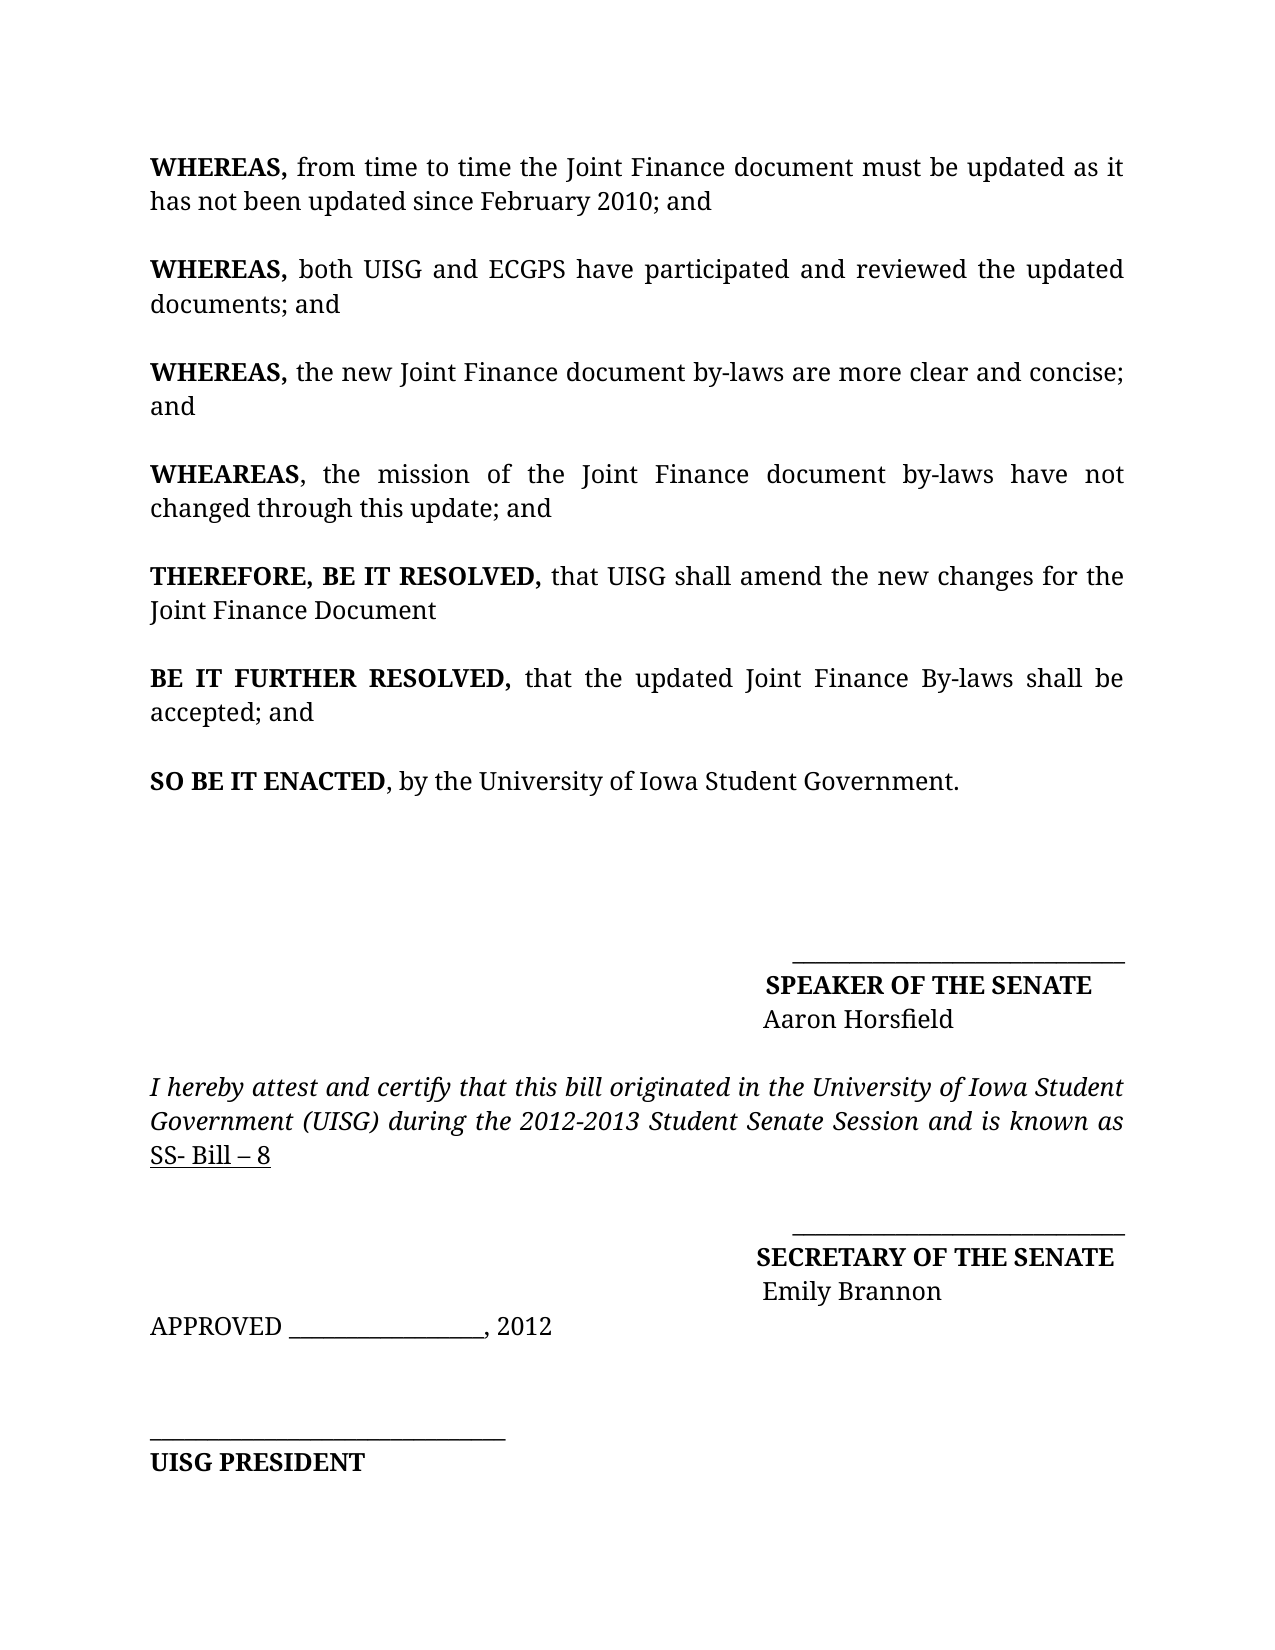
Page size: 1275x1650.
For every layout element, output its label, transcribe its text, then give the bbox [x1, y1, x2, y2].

text WHEAREAS, the mission of the Joint Finance document by-laws have not changed through this update; and [150, 457, 1125, 525]
text WHEREAS, from time to time the Joint Finance document must be updated as it has not been updated since February 2010; and [150, 150, 1125, 218]
text BE IT FURTHER RESOLVED, that the updated Joint Finance By-laws shall be accepted; and [150, 661, 1125, 729]
text I hereby attest and certify that this bill originated in the University of Iowa Student Government (UISG) during the 2012-2013 Student Senate Session and is known as SS- Bill – 8 [150, 1070, 1125, 1172]
text Emily Brannon [431, 1274, 1125, 1308]
text _____________________________ [150, 1206, 1125, 1240]
text Aaron Horsfield [431, 1002, 1125, 1036]
text WHEREAS, the new Joint Finance document by-laws are more clear and concise; and [150, 354, 1125, 422]
text SO BE IT ENACTED, by the University of Iowa Student Government. [150, 763, 1125, 797]
text SPEAKER OF THE SENATE [431, 967, 1125, 1002]
text _______________________________ [150, 1410, 1125, 1444]
text _____________________________ [150, 933, 1125, 967]
text UISG PRESIDENT [150, 1444, 1125, 1478]
text SECRETARY OF THE SENATE [431, 1240, 1125, 1274]
text APPROVED _________________, 2012 [150, 1308, 1125, 1342]
text WHEREAS, both UISG and ECGPS have participated and reviewed the updated documents; and [150, 252, 1125, 320]
text THEREFORE, BE IT RESOLVED, that UISG shall amend the new changes for the Joint Finance Document [150, 559, 1125, 627]
